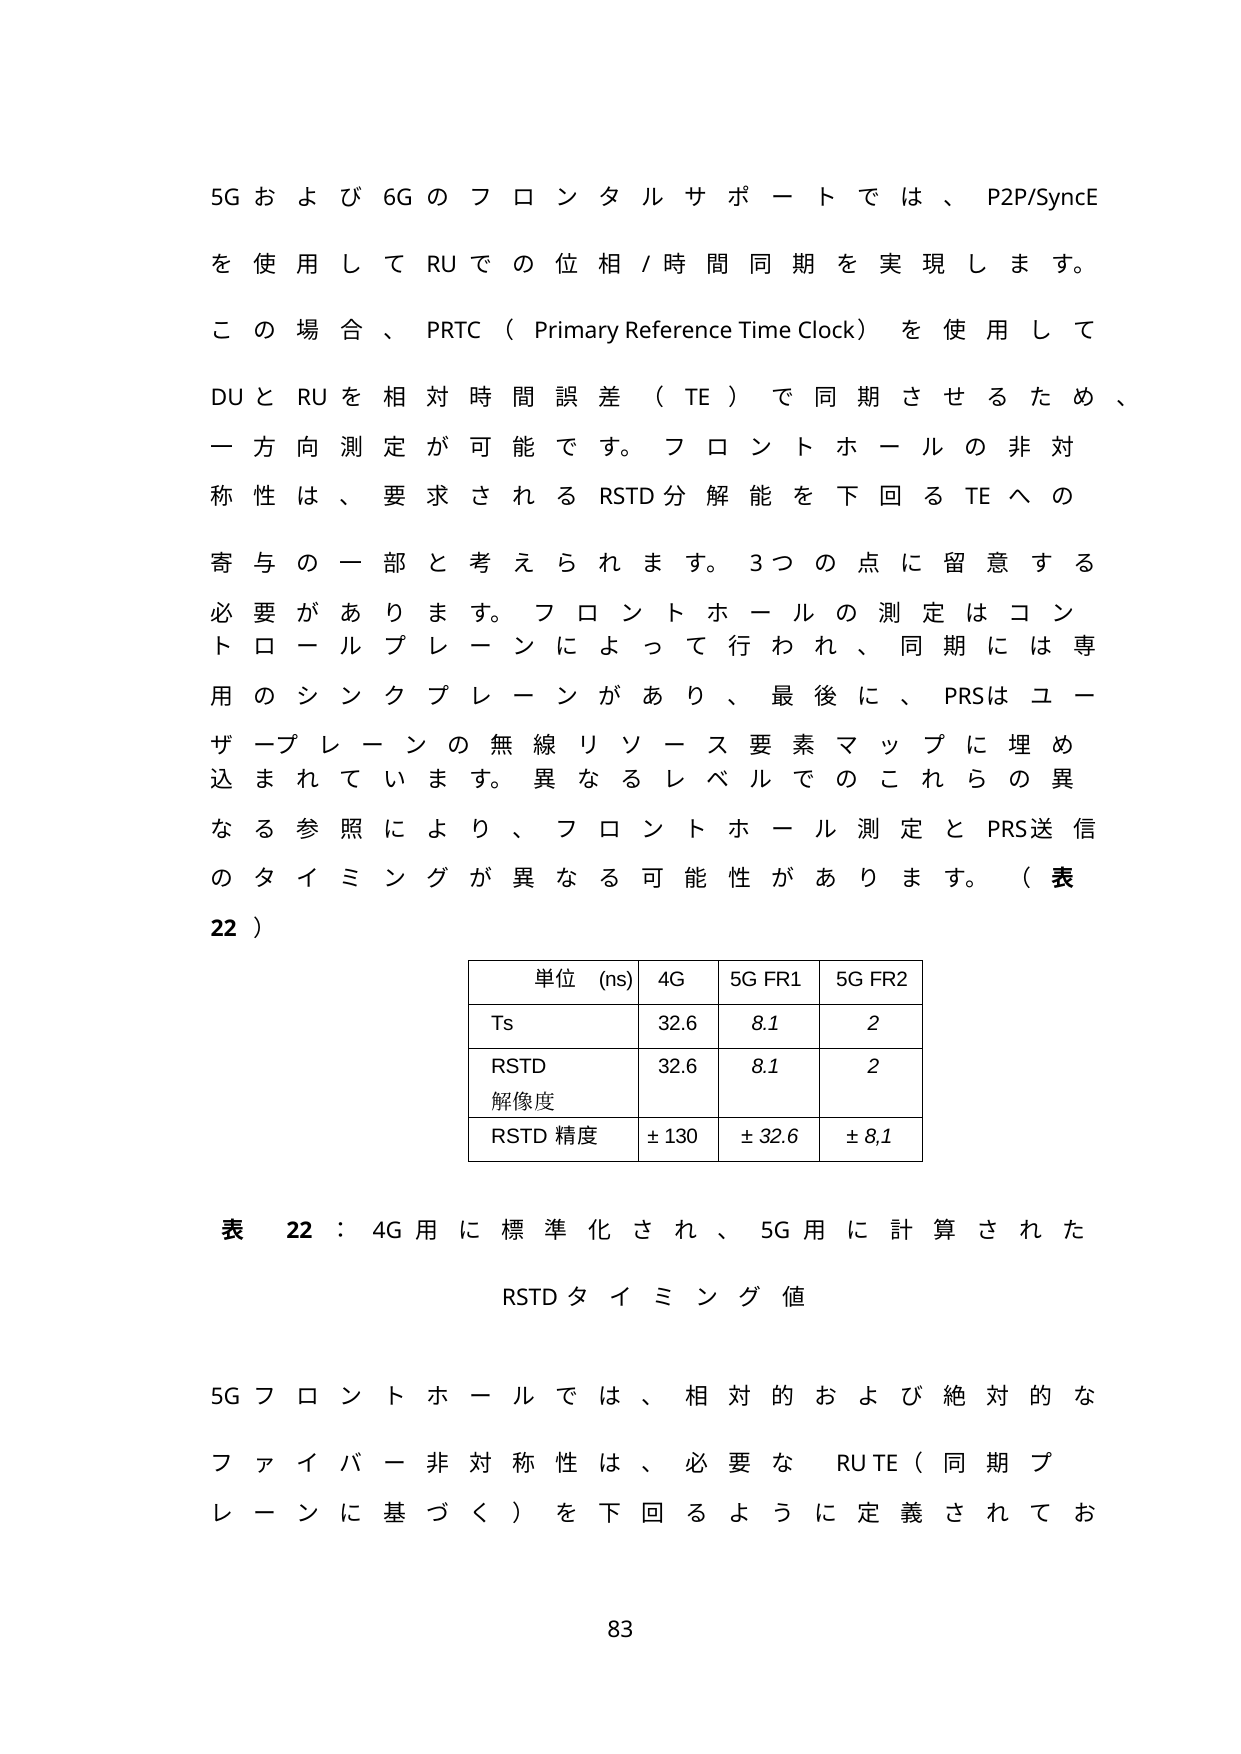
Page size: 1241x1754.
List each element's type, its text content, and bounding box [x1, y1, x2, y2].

table_cell RSTD精度 [469, 1118, 638, 1161]
table_cell 2 [820, 1005, 922, 1047]
table_cell 32.6 [639, 1049, 718, 1117]
table_cell RSTD 解像度 [469, 1049, 638, 1117]
table_cell ± 8,1 [820, 1118, 922, 1161]
table_cell 8.1 [719, 1049, 819, 1117]
table_cell 2 [820, 1049, 922, 1117]
table_cell 8.1 [719, 1005, 819, 1047]
table_header 5G FR1 [719, 961, 819, 1004]
table_cell Ts [469, 1005, 638, 1047]
text 5Gおよび6Gのフロンタルサポートでは、P2P/SyncEを使用してRUでの位相/時間同期を実現します。この場合、PRTC（Primary Reference Time Clock）を使用してDUとRUを相対時間誤差（TE）で同期させるため、一方向測定が可能です。フロントホールの非対称性は、要求されるRSTD分解能を下回るTEへの寄与の一部と考えられます。3つの点に留意する必要があります。フロントホールの測定はコントロールプレーンによって行われ、同期には専用のシンクプレーンがあり、最後に、PRSはユーザープレーンの無線リソース要素マップに埋め込まれています。異なるレベルでのこれらの異なる参照により、フロントホール測定とPRS送信のタイミングが異なる可能性があります。（表22） [198, 162, 1116, 960]
table_header 5G FR2 [820, 961, 922, 1004]
text 表 22：4G用に標準化され、5G用に計算されたRSTDタイミング値 [198, 1196, 1116, 1328]
table_cell 32.6 [639, 1005, 718, 1047]
table_header 4G [639, 961, 718, 1004]
table_header 単位 (ns) [469, 961, 638, 1004]
table_cell ± 130 [639, 1118, 718, 1161]
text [198, 1362, 1116, 1528]
table_cell ± 32.6 [719, 1118, 819, 1161]
